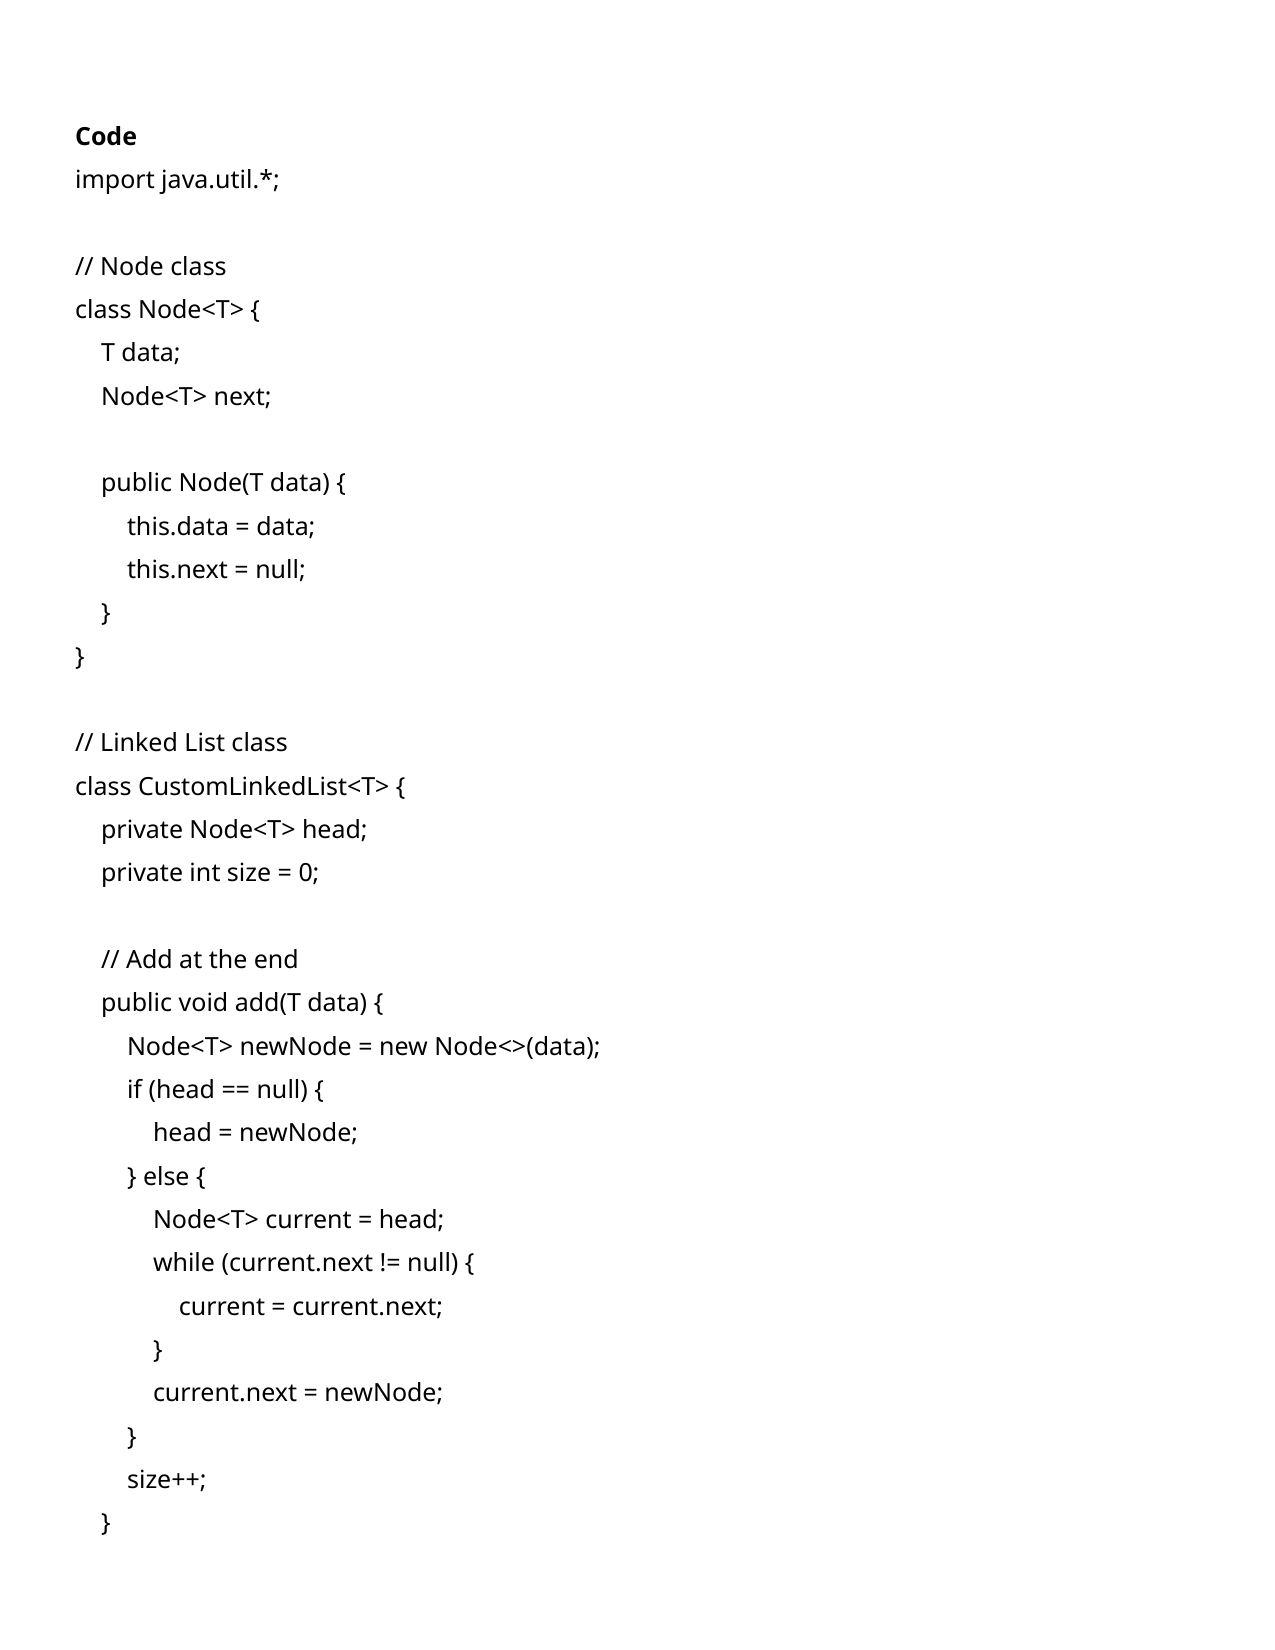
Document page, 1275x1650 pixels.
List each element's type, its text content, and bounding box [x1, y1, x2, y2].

text private int size = 0; [75, 855, 1200, 889]
text class Node<T> { [75, 292, 1200, 326]
text } [75, 1505, 1200, 1539]
text T data; [75, 335, 1200, 369]
text } [75, 595, 1200, 629]
text Node<T> next; [75, 378, 1200, 412]
text public Node(T data) { [75, 465, 1200, 499]
text } [75, 1332, 1200, 1366]
text public void add(T data) { [75, 985, 1200, 1019]
text // Linked List class [75, 725, 1200, 759]
text this.data = data; [75, 508, 1200, 542]
text // Node class [75, 248, 1200, 282]
text size++; [75, 1462, 1200, 1496]
text Code [75, 118, 1200, 152]
text private Node<T> head; [75, 812, 1200, 846]
text } [75, 1418, 1200, 1452]
text while (current.next != null) { [75, 1245, 1200, 1279]
text } else { [75, 1158, 1200, 1192]
text Node<T> current = head; [75, 1202, 1200, 1236]
text head = newNode; [75, 1115, 1200, 1149]
text this.next = null; [75, 552, 1200, 586]
text current = current.next; [75, 1288, 1200, 1322]
text // Add at the end [75, 942, 1200, 976]
text class CustomLinkedList<T> { [75, 768, 1200, 802]
text import java.util.*; [75, 162, 1200, 196]
text if (head == null) { [75, 1072, 1200, 1106]
text } [75, 638, 1200, 672]
text Node<T> newNode = new Node<>(data); [75, 1028, 1200, 1062]
text current.next = newNode; [75, 1375, 1200, 1409]
